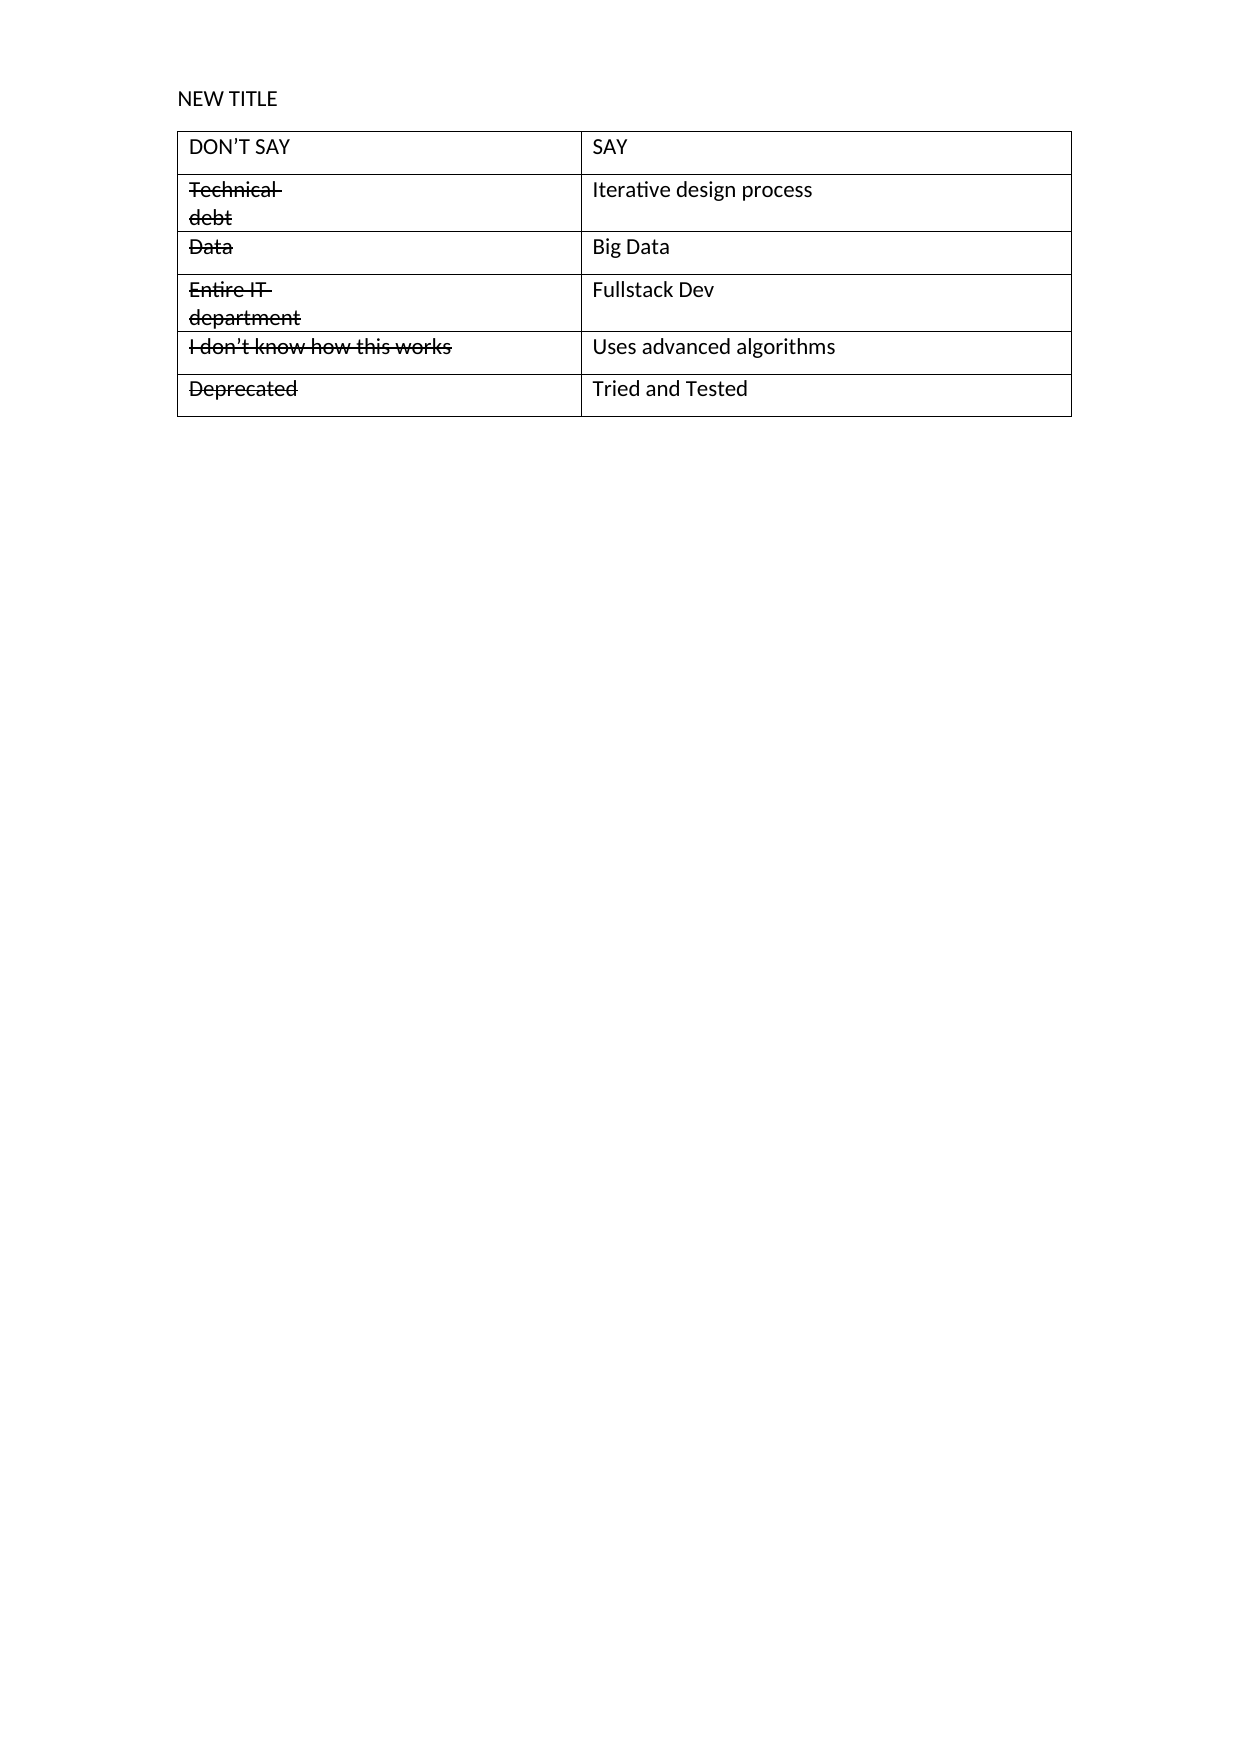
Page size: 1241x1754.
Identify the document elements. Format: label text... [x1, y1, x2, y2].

table_header SAY [582, 132, 1071, 174]
table_cell Iterative design process [582, 175, 1071, 231]
table_cell Deprecated [178, 375, 581, 416]
table_cell Big Data [582, 232, 1071, 274]
table_cell Uses advanced algorithms [582, 332, 1071, 373]
table_cell Entire IT department [178, 275, 581, 331]
text NEW TITLE [177, 84, 872, 112]
table_cell Data [178, 232, 581, 274]
table_cell I don’t know how this works [178, 332, 581, 373]
table_header DON’T SAY [178, 132, 581, 174]
table_cell Technical debt [178, 175, 581, 231]
table_cell Tried and Tested [582, 375, 1071, 416]
table_cell Fullstack Dev [582, 275, 1071, 331]
